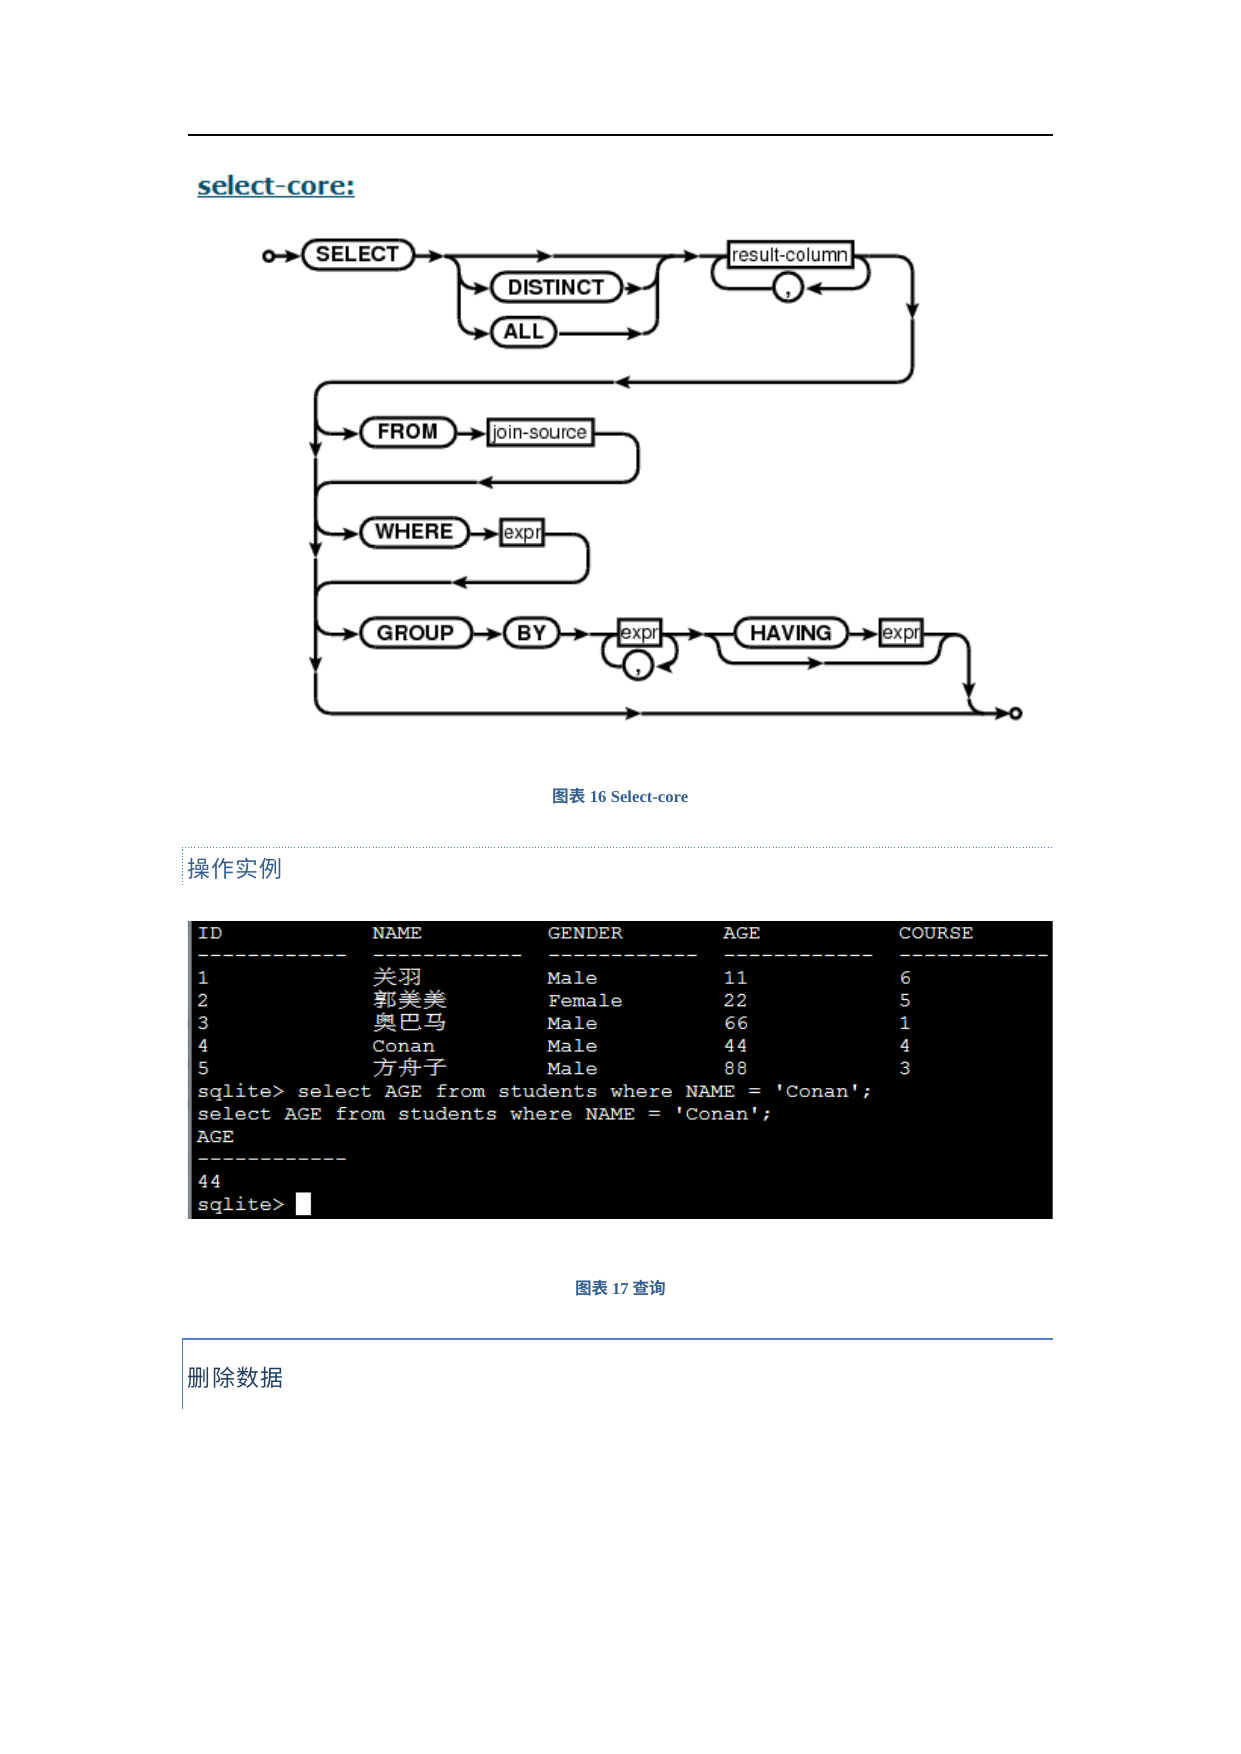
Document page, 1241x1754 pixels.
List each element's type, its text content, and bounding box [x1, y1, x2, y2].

subtitle 操作实例 [182, 847, 1053, 885]
picture [187, 170, 1053, 733]
picture [187, 921, 1053, 1219]
text 图表 16 Select-core [187, 779, 1053, 812]
subtitle 删除数据 [183, 1340, 1053, 1409]
text 图表 17 查询 [187, 1271, 1053, 1303]
